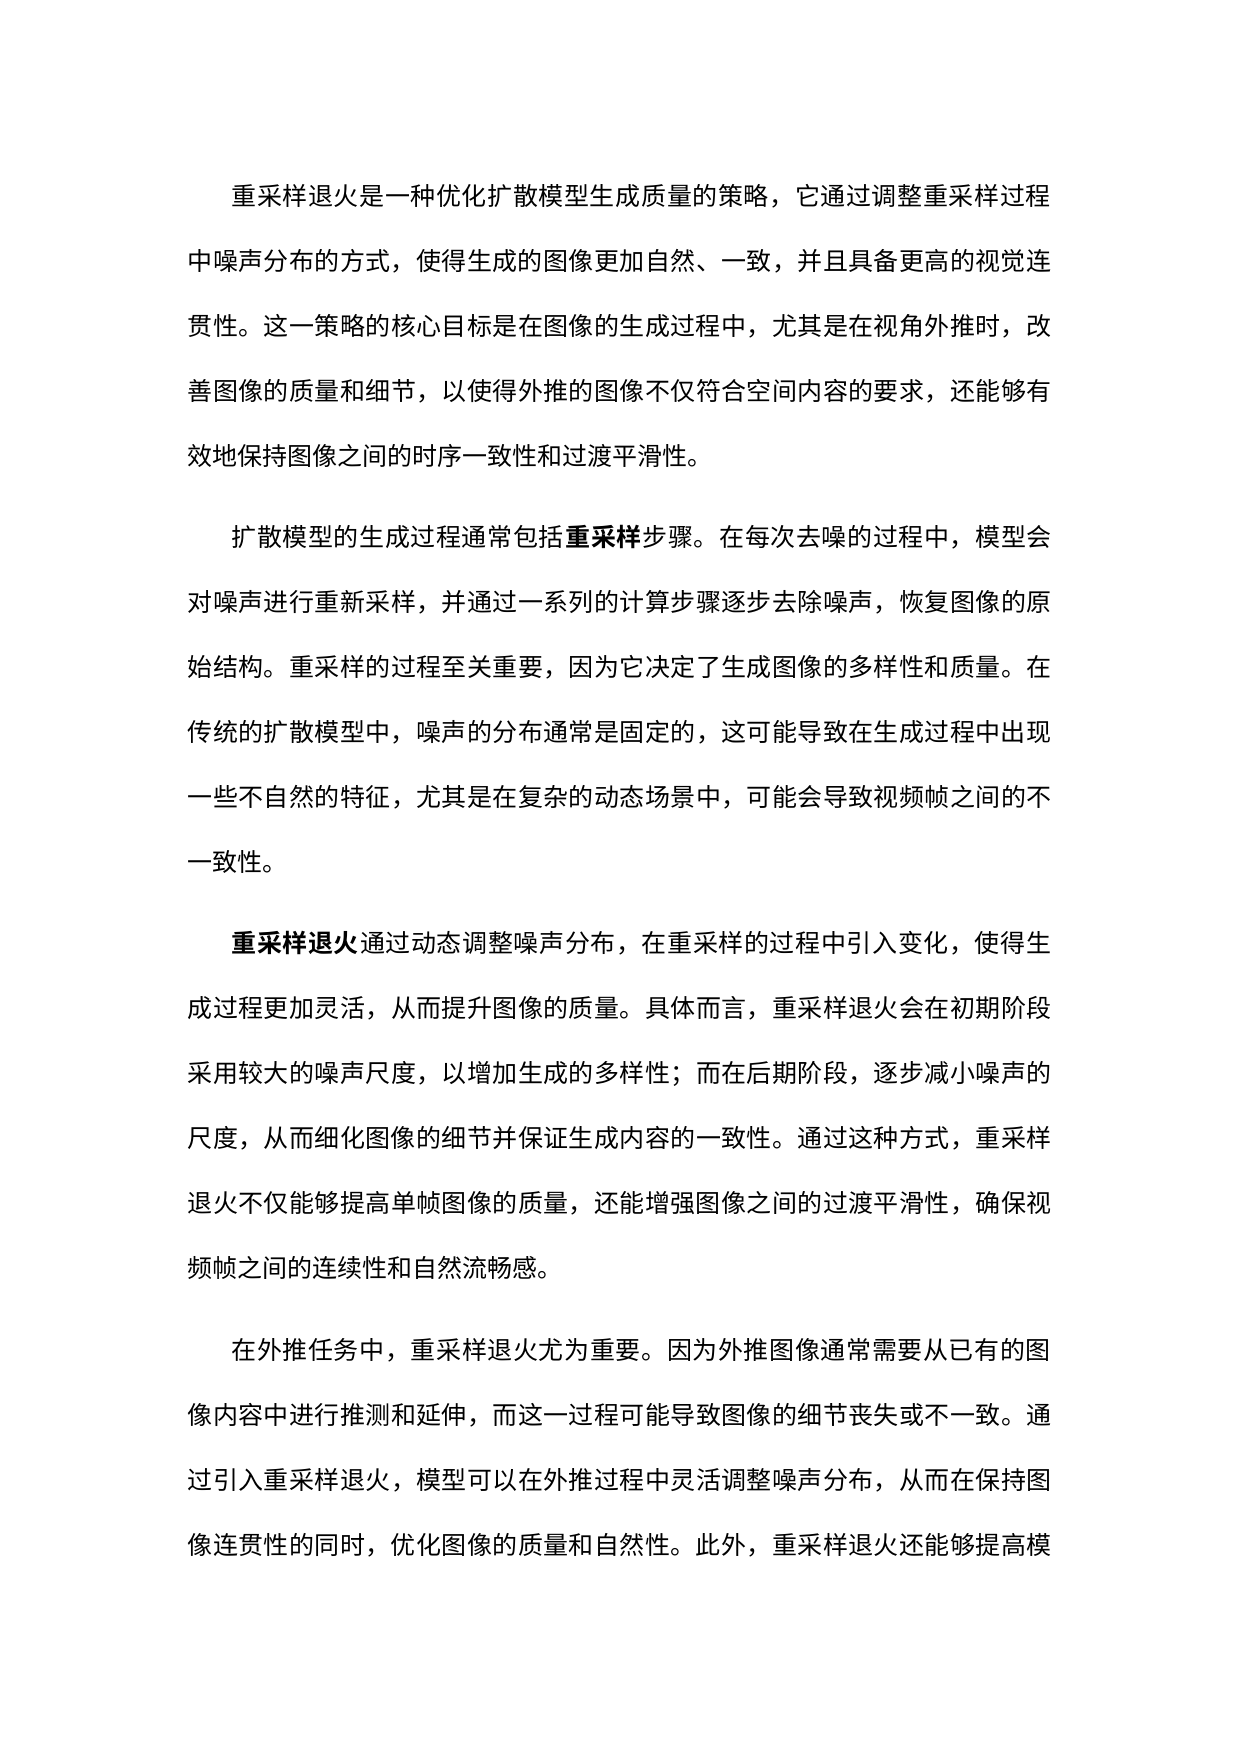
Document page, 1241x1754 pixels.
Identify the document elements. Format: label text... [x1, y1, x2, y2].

text 重采样退火是一种优化扩散模型生成质量的策略，它通过调整重采样过程中噪声分布的方式，使得生成的图像更加自然、一致，并且具备更高的视觉连贯性。这一策略的核心目标是在图像的生成过程中，尤其是在视角外推时，改善图像的质量和细节，以使得外推的图像不仅符合空间内容的要求，还能够有效地保持图像之间的时序一致性和过渡平滑性。 [187, 162, 1053, 487]
text 重采样退火通过动态调整噪声分布，在重采样的过程中引入变化，使得生成过程更加灵活，从而提升图像的质量。具体而言，重采样退火会在初期阶段采用较大的噪声尺度，以增加生成的多样性；而在后期阶段，逐步减小噪声的尺度，从而细化图像的细节并保证生成内容的一致性。通过这种方式，重采样退火不仅能够提高单帧图像的质量，还能增强图像之间的过渡平滑性，确保视频帧之间的连续性和自然流畅感。 [187, 909, 1053, 1299]
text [187, 1316, 1053, 1576]
text 扩散模型的生成过程通常包括重采样步骤。在每次去噪的过程中，模型会对噪声进行重新采样，并通过一系列的计算步骤逐步去除噪声，恢复图像的原始结构。重采样的过程至关重要，因为它决定了生成图像的多样性和质量。在传统的扩散模型中，噪声的分布通常是固定的，这可能导致在生成过程中出现一些不自然的特征，尤其是在复杂的动态场景中，可能会导致视频帧之间的不一致性。 [187, 503, 1053, 893]
